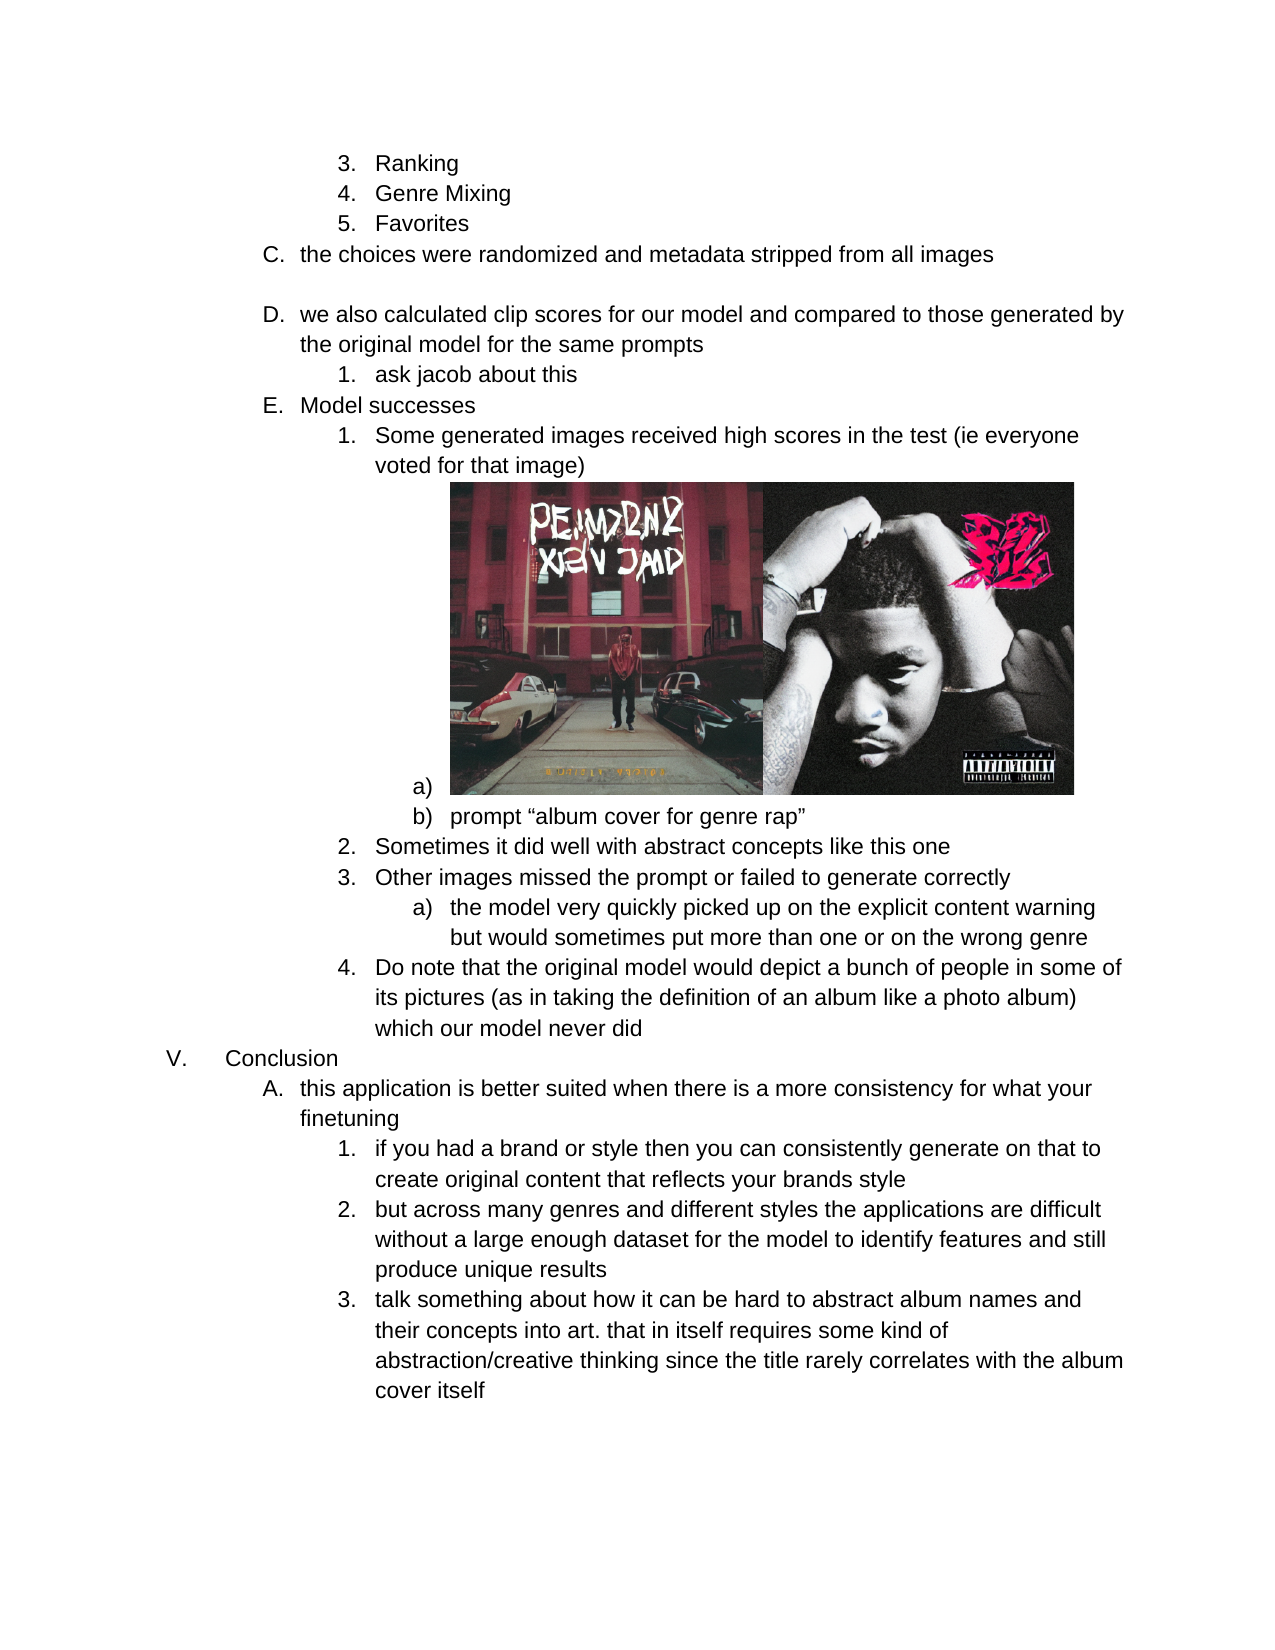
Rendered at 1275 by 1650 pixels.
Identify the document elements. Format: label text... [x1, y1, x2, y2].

list the choices were randomized and metadata stripped from all images [262, 241, 1125, 267]
list Genre Mixing [337, 180, 1125, 207]
list talk something about how it can be hard to abstract album names and their concepts into art. that in itself requires some kind of abstraction/creative thinking since the title rarely correlates with the album cover itself [337, 1286, 1125, 1403]
list Other images missed the prompt or failed to generate correctly [337, 863, 1125, 890]
list but across many genres and different styles the applications are difficult without a large enough dataset for the model to identify features and still produce unique results [337, 1196, 1125, 1283]
list we also calculated clip scores for our model and compared to those generated by the original model for the same prompts [262, 301, 1125, 358]
list Conclusion [187, 1045, 1125, 1071]
list Model successes [262, 392, 1125, 418]
list Ranking [337, 150, 1125, 176]
list Sometimes it did well with abstract concepts like this one [337, 833, 1125, 860]
list the model very quickly picked up on the explicit content warning but would sometimes put more than one or on the wrong genre [412, 894, 1125, 950]
list if you had a brand or style then you can consistently generate on that to create original content that reflects your brands style [337, 1135, 1125, 1192]
list ask jacob about this [337, 361, 1125, 388]
list Favorites [337, 210, 1125, 237]
list Do note that the original model would depict a bunch of people in some of its pictures (as in taking the definition of an album like a photo album) which our model never did [337, 954, 1125, 1041]
list this application is better suited when there is a more consistency for what your finetuning [262, 1075, 1125, 1132]
list Some generated images received high scores in the test (ie everyone voted for that image) [337, 422, 1125, 478]
picture [450, 482, 1075, 795]
list prompt “album cover for genre rap” [412, 803, 1125, 829]
